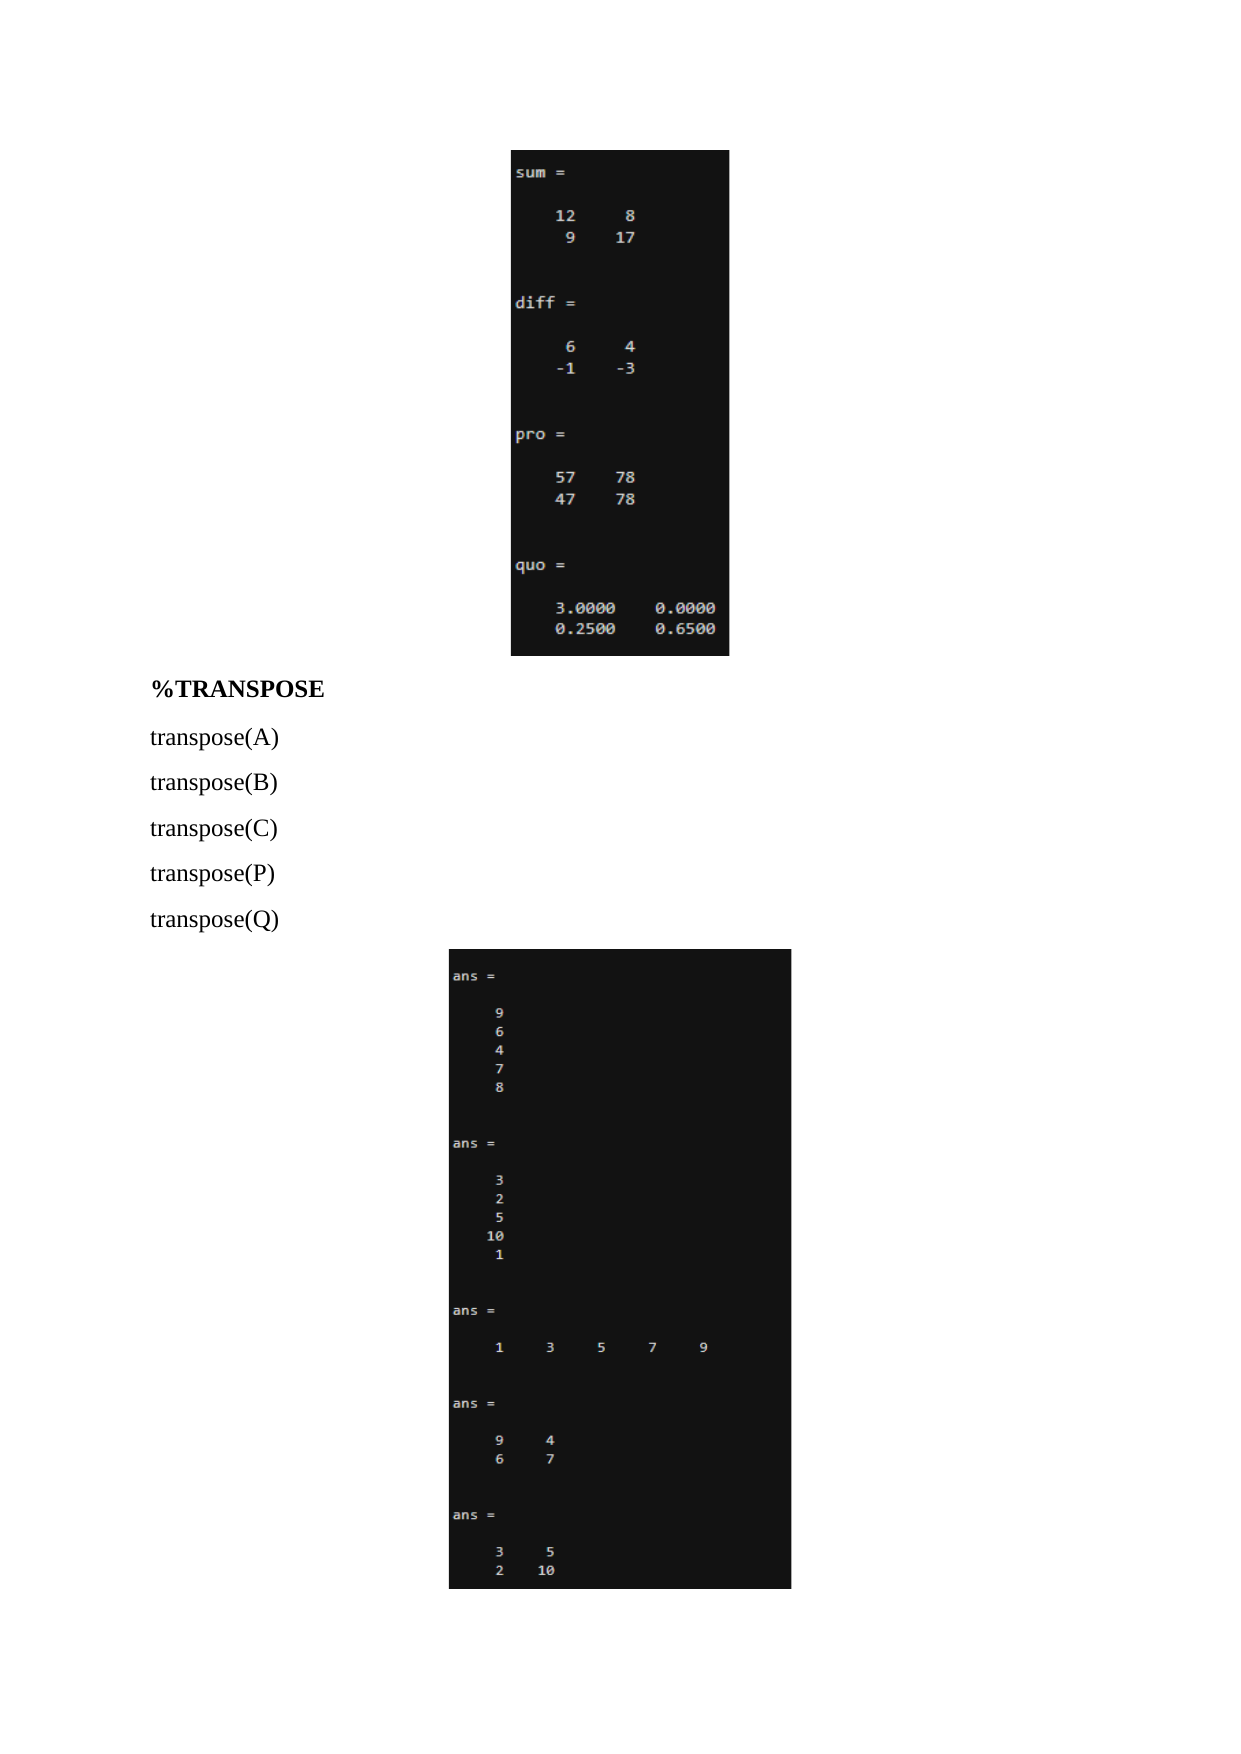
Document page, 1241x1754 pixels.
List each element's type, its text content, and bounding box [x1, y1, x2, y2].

text transpose(A) [150, 722, 1090, 751]
text transpose(Q) [150, 904, 1090, 932]
text transpose(B) [150, 767, 1090, 796]
picture [510, 150, 730, 656]
text transpose(P) [150, 858, 1090, 887]
text transpose(C) [150, 813, 1090, 842]
picture [448, 949, 792, 1589]
text %TRANSPOSE [150, 674, 1090, 703]
